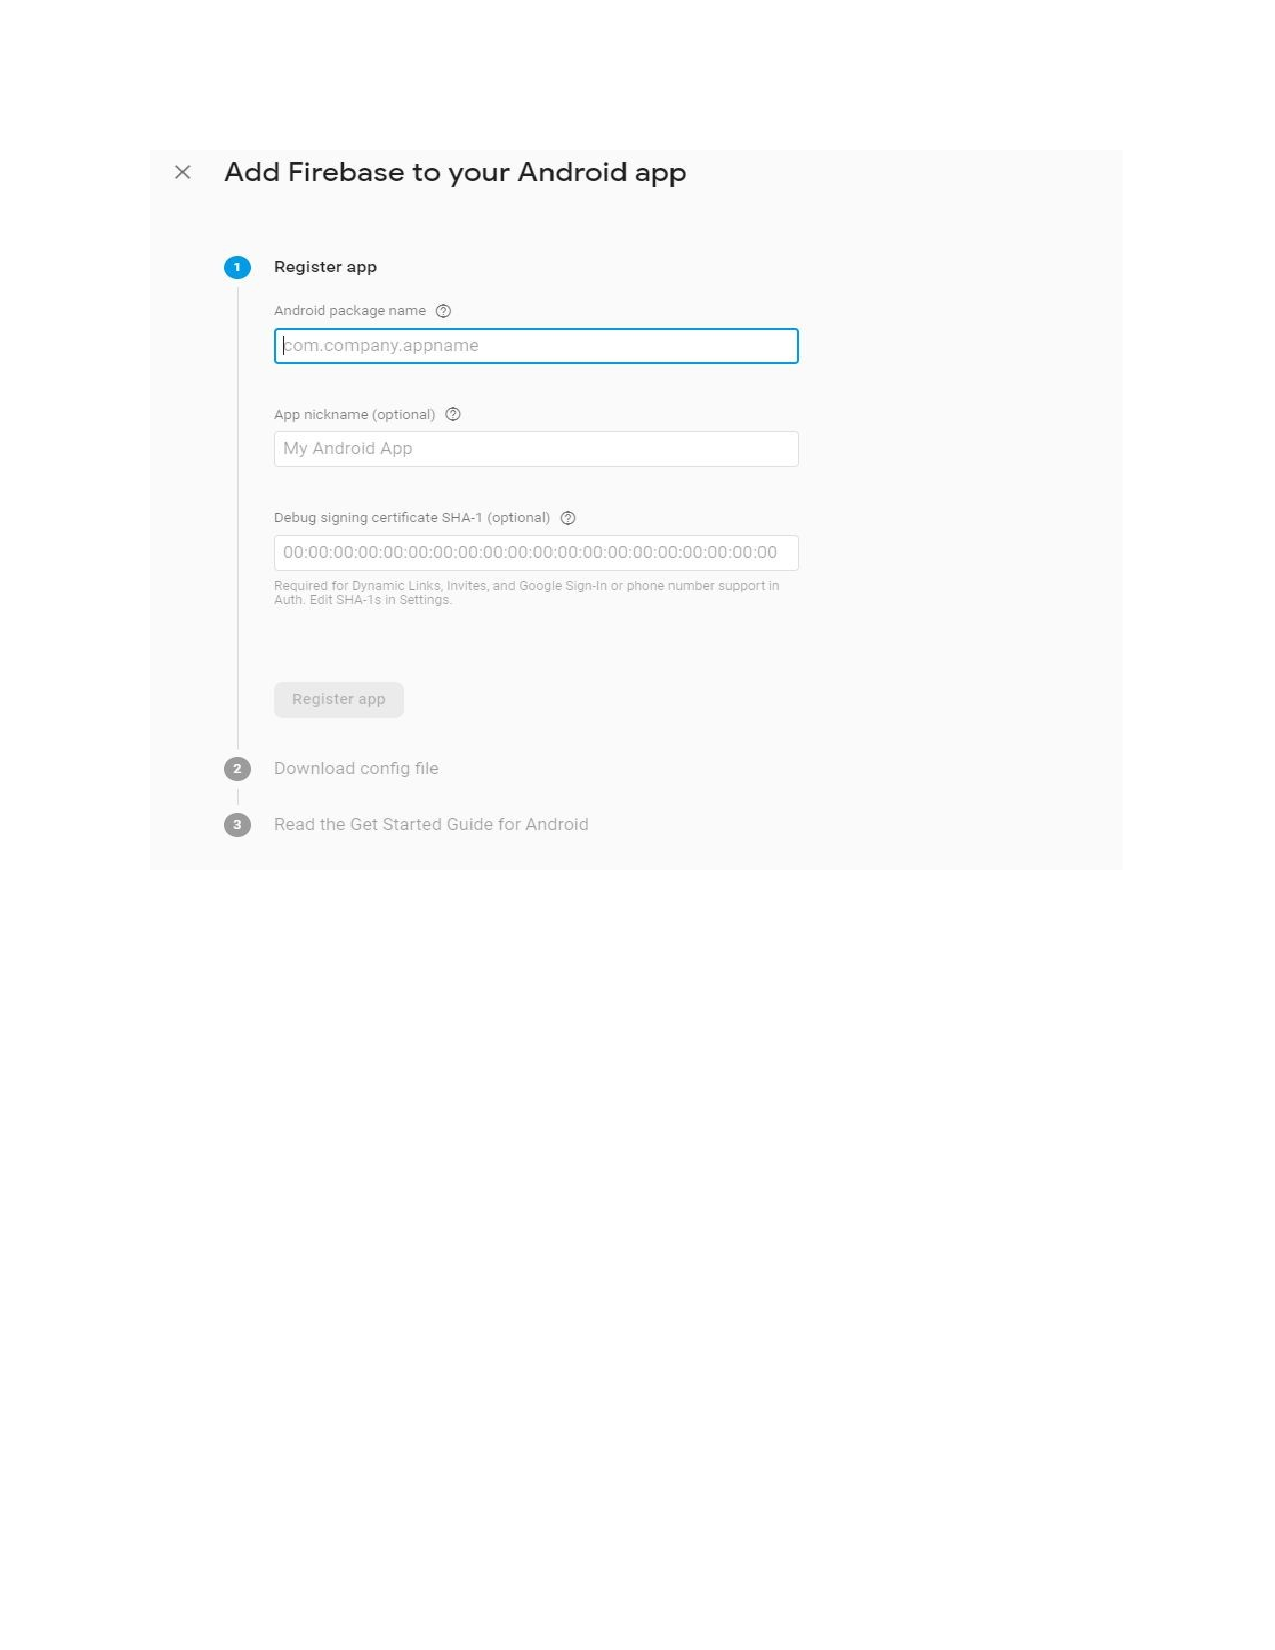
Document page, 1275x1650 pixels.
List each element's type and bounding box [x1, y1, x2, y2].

picture [150, 150, 1123, 870]
